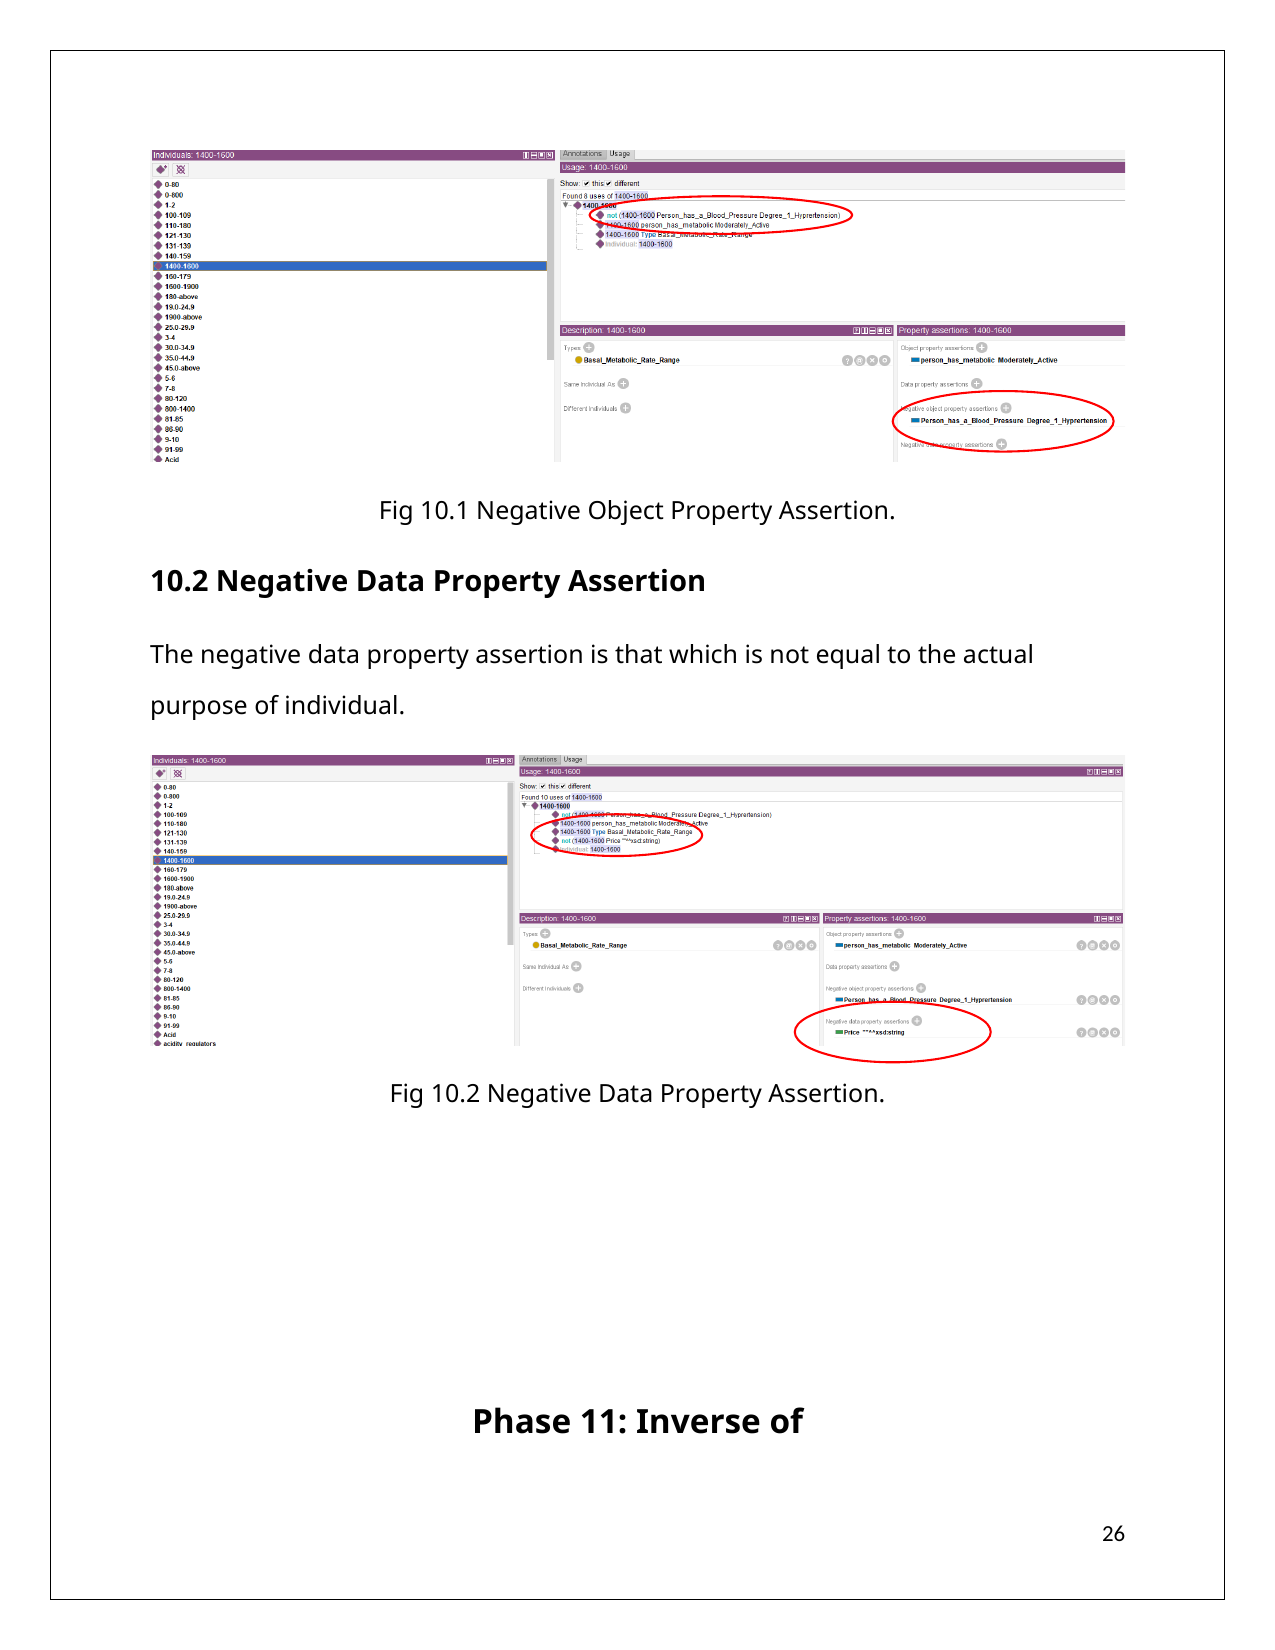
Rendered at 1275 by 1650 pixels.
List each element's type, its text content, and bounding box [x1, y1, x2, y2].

text 10.2 Negative Data Property Assertion [150, 560, 1125, 600]
text Phase 11: Inverse of [150, 1398, 1125, 1443]
picture [150, 150, 1125, 462]
picture [150, 755, 1125, 1046]
picture [797, 1003, 989, 1046]
text The negative data property assertion is that which is not equal to the actual purpose of individual. [150, 636, 1125, 721]
text Fig 10.1 Negative Object Property Assertion. [150, 492, 1125, 527]
text Fig 10.2 Negative Data Property Assertion. [150, 1076, 1125, 1110]
